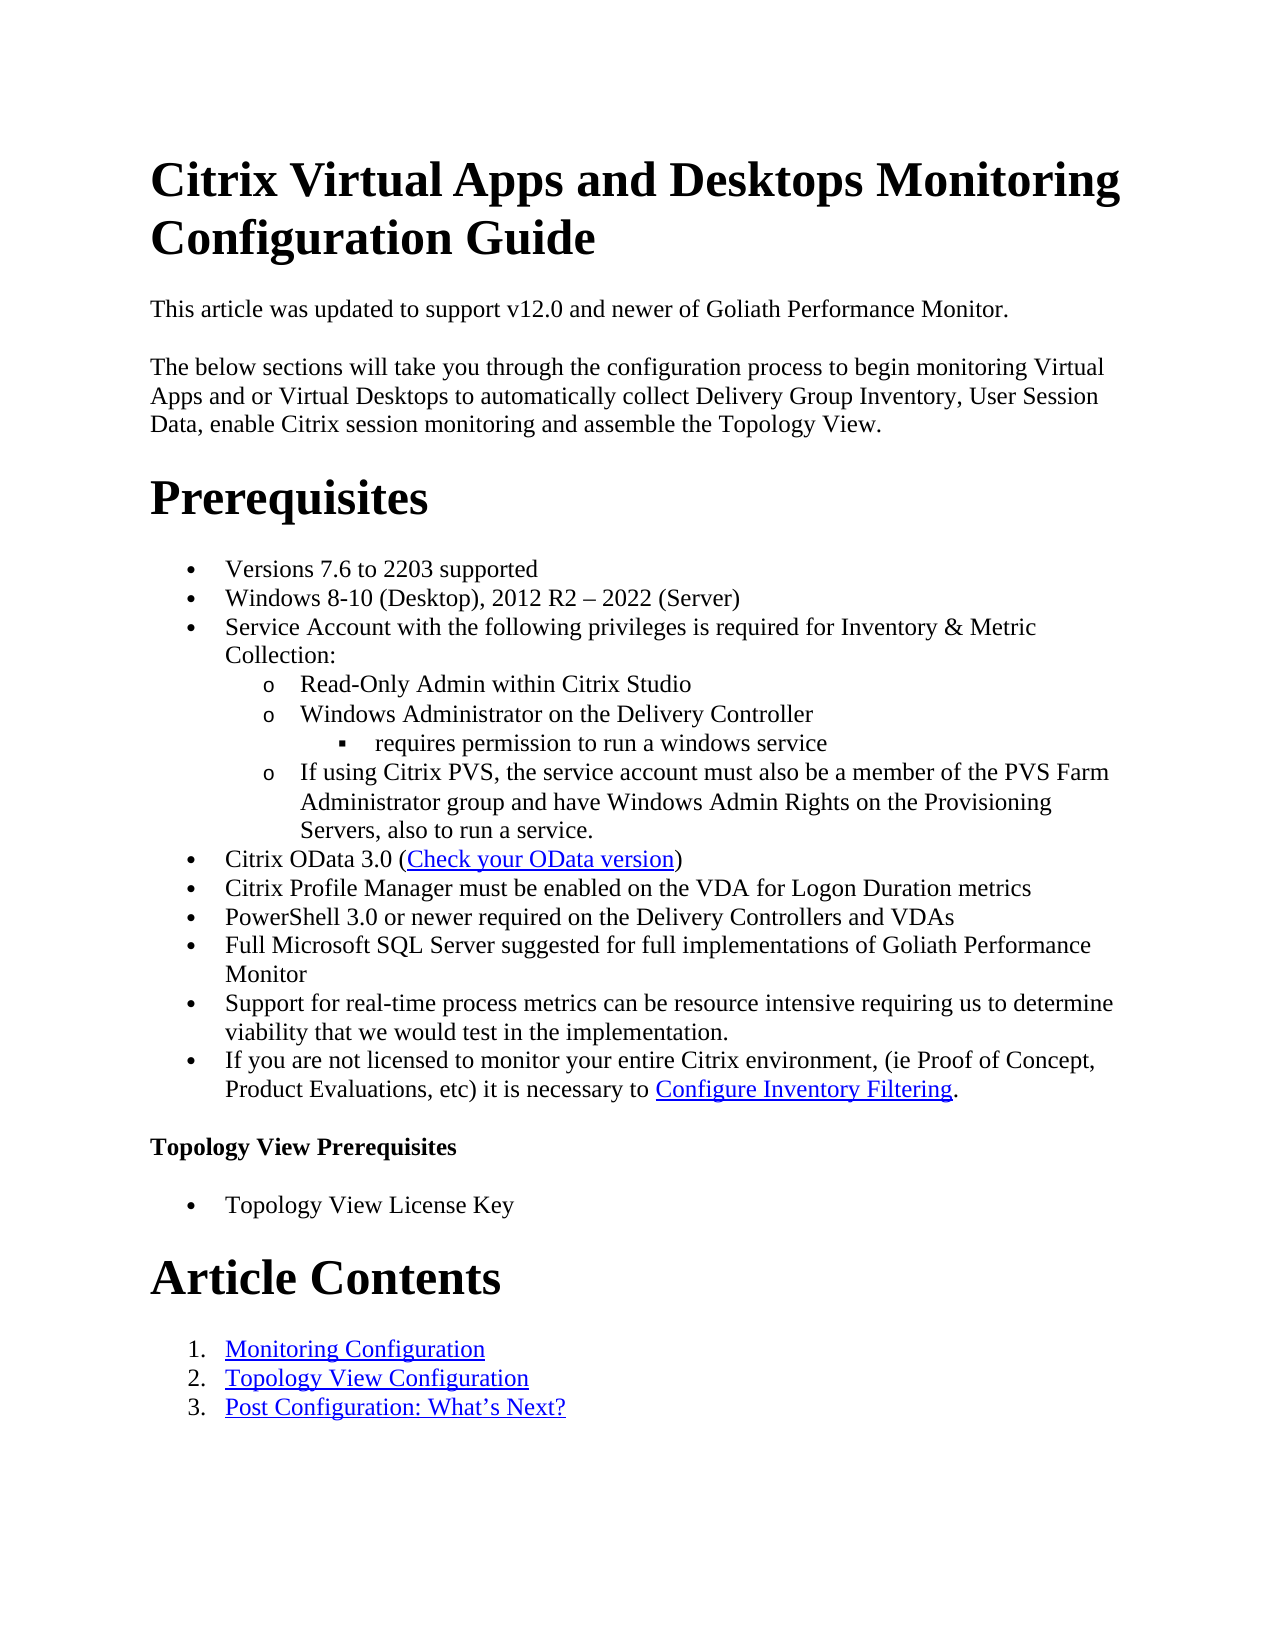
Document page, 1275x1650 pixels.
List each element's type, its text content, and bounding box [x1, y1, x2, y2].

text This article was updated to support v12.0 and newer of Goliath Performance Monitor. [150, 294, 1125, 323]
list Topology View Configuration [187, 1363, 1125, 1392]
list Full Microsoft SQL Server suggested for full implementations of Goliath Performance Monitor [187, 930, 1125, 988]
list requires permission to run a windows service [337, 728, 1125, 757]
list Support for real-time process metrics can be resource intensive requiring us to determine viability that we would test in the implementation. [187, 988, 1125, 1045]
list If you are not licensed to monitor your entire Citrix environment, (ie Proof of Concept, Product Evaluations, etc) it is necessary to Configure Inventory Filtering. [187, 1045, 1125, 1103]
list Windows 8-10 (Desktop), 2012 R2 – 2022 (Server) [187, 583, 1125, 612]
text Citrix Virtual Apps and Desktops Monitoring Configuration Guide [150, 150, 1125, 265]
list Windows Administrator on the Delivery Controller [262, 699, 1125, 728]
text Article Contents [150, 1248, 1125, 1305]
list Post Configuration: What’s Next? [187, 1392, 1125, 1421]
text The below sections will take you through the configuration process to begin monitoring Virtual Apps and or Virtual Desktops to automatically collect Delivery Group Inventory, User Session Data, enable Citrix session monitoring and assemble the Topology View. [150, 352, 1125, 438]
list Citrix OData 3.0 (Check your OData version) [187, 844, 1125, 873]
list PowerShell 3.0 or newer required on the Delivery Controllers and VDAs [187, 902, 1125, 930]
list Service Account with the following privileges is required for Inventory & Metric Collection: [187, 612, 1125, 669]
list Citrix Profile Manager must be enabled on the VDA for Logon Duration metrics [187, 873, 1125, 902]
text Prerequisites [150, 467, 1125, 525]
list Versions 7.6 to 2203 supported [187, 554, 1125, 583]
list Read-Only Admin within Citrix Studio [262, 669, 1125, 699]
list Topology View License Key [187, 1190, 1125, 1219]
text Topology View Prerequisites [150, 1132, 1125, 1161]
list If using Citrix PVS, the service account must also be a member of the PVS Farm Administrator group and have Windows Admin Rights on the Provisioning Servers, also to run a service. [262, 757, 1125, 844]
list Monitoring Configuration [187, 1334, 1125, 1363]
